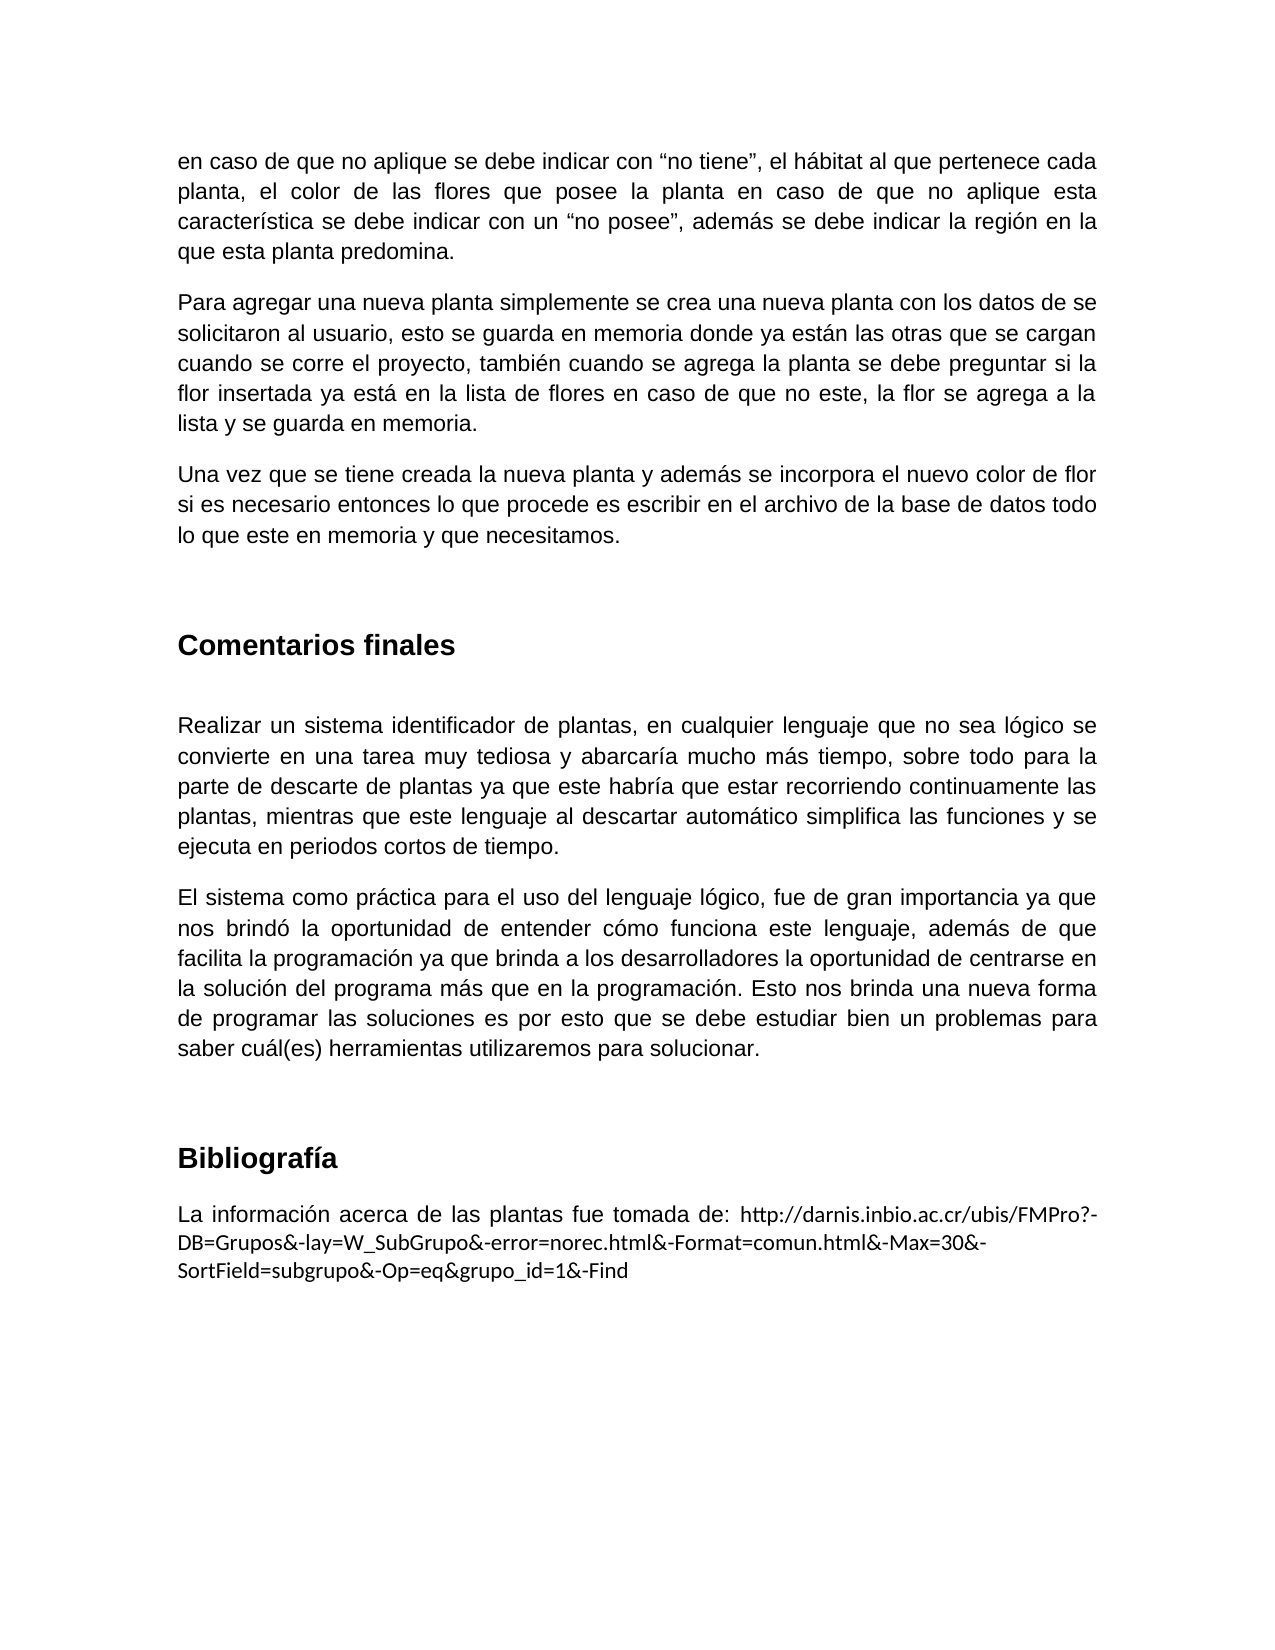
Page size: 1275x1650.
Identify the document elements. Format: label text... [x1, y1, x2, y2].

text Comentarios finales [177, 628, 1098, 661]
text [177, 148, 1098, 264]
text El sistema como práctica para el uso del lenguaje lógico, fue de gran importancia ya que nos brindó la oportunidad de entender cómo funciona este lenguaje, además de que facilita la programación ya que brinda a los desarrolladores la oportunidad de centrarse en la solución del programa más que en la programación. Esto nos brinda una nueva forma de programar las soluciones es por esto que se debe estudiar bien un problemas para saber cuál(es) herramientas utilizaremos para solucionar. [177, 884, 1098, 1062]
text Una vez que se tiene creada la nueva planta y además se incorpora el nuevo color de flor si es necesario entonces lo que procede es escribir en el archivo de la base de datos todo lo que este en memoria y que necesitamos. [177, 461, 1098, 548]
text Bibliografía [177, 1142, 1098, 1175]
text Para agregar una nueva planta simplemente se crea una nueva planta con los datos de se solicitaron al usuario, esto se guarda en memoria donde ya están las otras que se cargan cuando se corre el proyecto, también cuando se agrega la planta se debe preguntar si la flor insertada ya está en la lista de flores en caso de que no este, la flor se agrega a la lista y se guarda en memoria. [177, 289, 1098, 436]
text La información acerca de las plantas fue tomada de: http://darnis.inbio.ac.cr/ubis/FMPro?-DB=Grupos&-lay=W_SubGrupo&-error=norec.html&-Format=comun.html&-Max=30&-SortField=subgrupo&-Op=eq&grupo_id=1&-Find [177, 1200, 1098, 1284]
text Realizar un sistema identificador de plantas, en cualquier lenguaje que no sea lógico se convierte en una tarea muy tediosa y abarcaría mucho más tiempo, sobre todo para la parte de descarte de plantas ya que este habría que estar recorriendo continuamente las plantas, mientras que este lenguaje al descartar automático simplifica las funciones y se ejecuta en periodos cortos de tiempo. [177, 712, 1098, 859]
